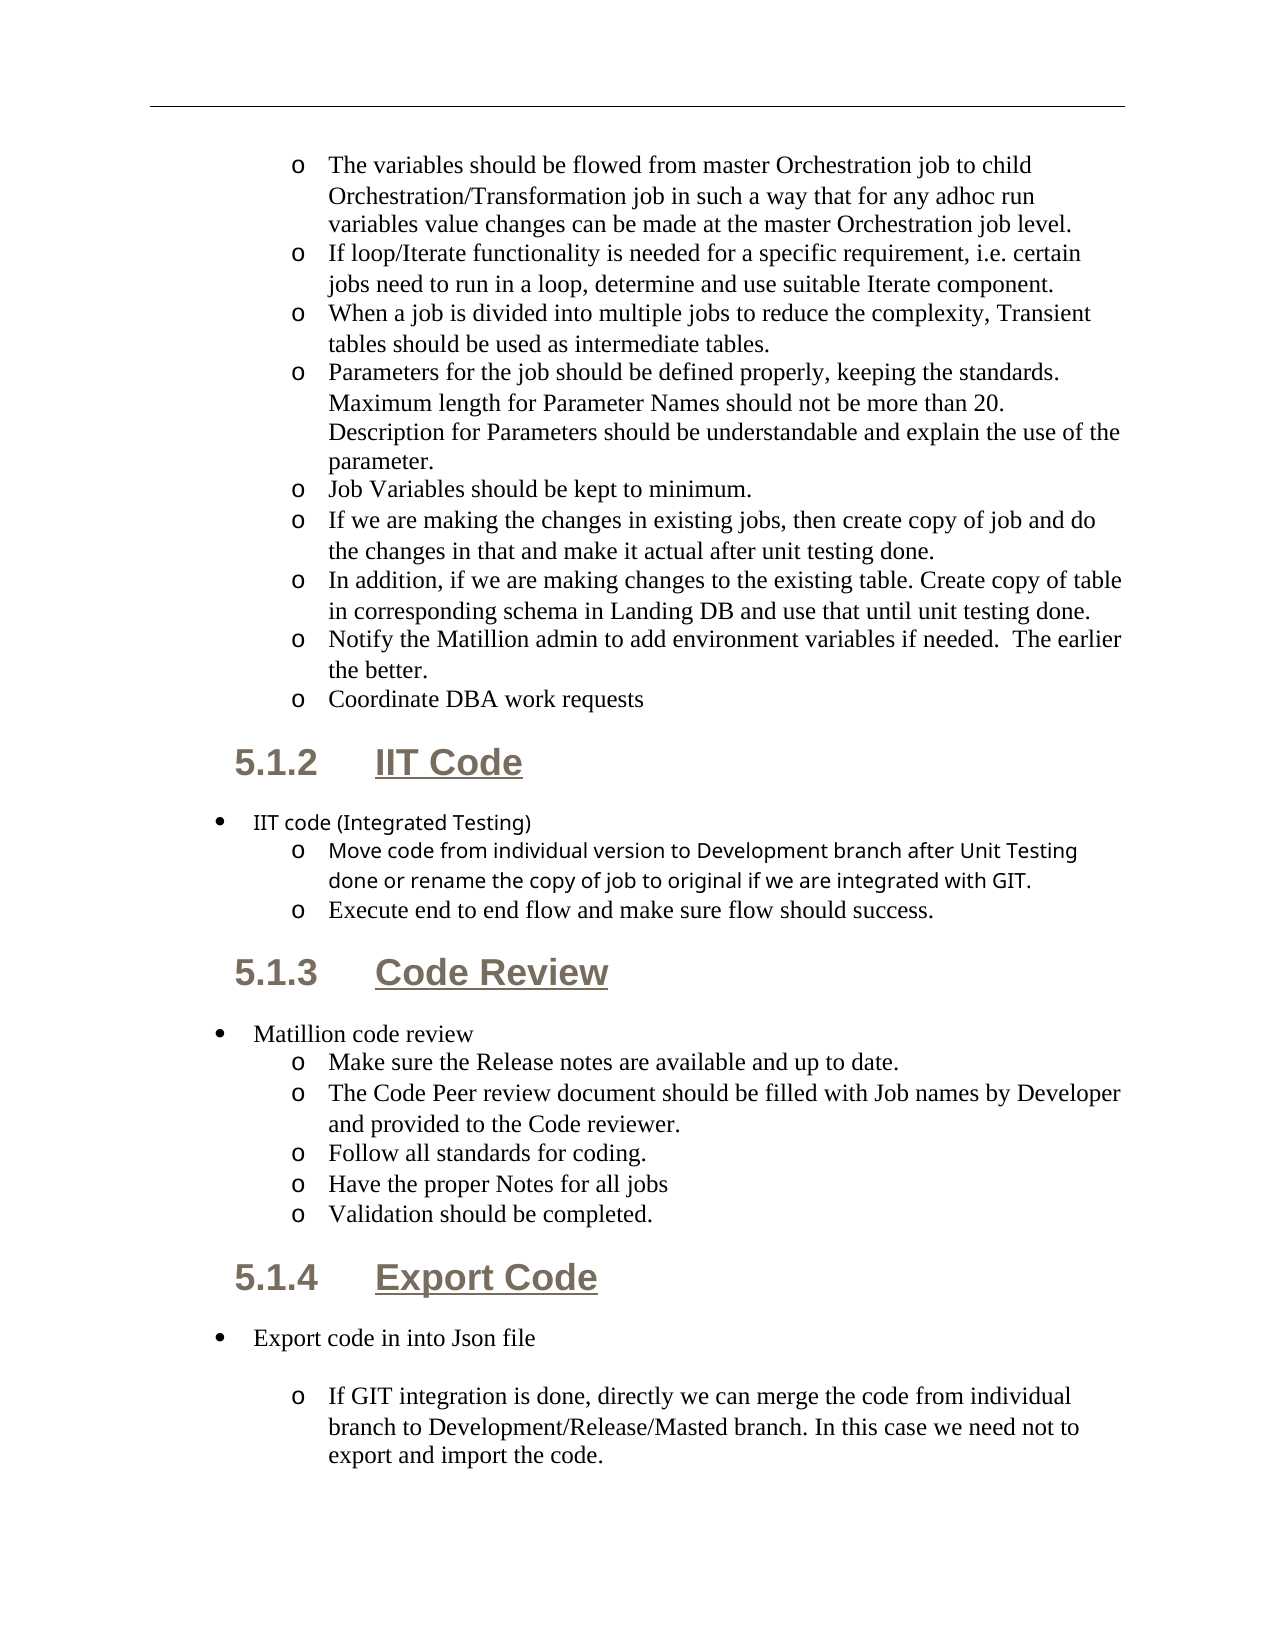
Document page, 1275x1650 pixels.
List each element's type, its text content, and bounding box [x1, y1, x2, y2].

list If GIT integration is done, directly we can merge the code from individual branch to Development/Release/Masted branch. In this case we need not to export and import the code. [291, 1381, 1125, 1469]
list Notify the Matillion admin to add environment variables if needed. The earlier the better. [291, 624, 1125, 684]
list Have the proper Notes for all jobs [291, 1169, 1125, 1199]
subtitle IIT Code [234, 740, 1125, 783]
subtitle Code Review [234, 951, 1125, 994]
subtitle Export Code [234, 1255, 1125, 1298]
list The variables should be flowed from master Orchestration job to child Orchestration/Transformation job in such a way that for any adhoc run variables value changes can be made at the master Orchestration job level. [291, 150, 1125, 238]
list Job Variables should be kept to minimum. [291, 474, 1125, 505]
list Export code in into Json file [216, 1323, 1125, 1352]
list IIT code (Integrated Testing) [216, 808, 1125, 837]
list Matillion code review [216, 1019, 1125, 1047]
list When a job is divided into multiple jobs to reduce the complexity, Transient tables should be used as intermediate tables. [291, 298, 1125, 357]
list The Code Peer review document should be filled with Job names by Developer and provided to the Code reviewer. [291, 1078, 1125, 1138]
list Follow all standards for coding. [291, 1138, 1125, 1169]
list If loop/Iterate functionality is needed for a specific requirement, i.e. certain jobs need to run in a loop, determine and use suitable Iterate component. [291, 238, 1125, 298]
list Move code from individual version to Development branch after Unit Testing done or rename the copy of job to original if we are integrated with GIT. [291, 837, 1125, 895]
list In addition, if we are making changes to the existing table. Create copy of table in corresponding schema in Landing DB and use that until unit testing done. [291, 565, 1125, 624]
list If we are making the changes in existing jobs, then create copy of job and do the changes in that and make it actual after unit testing done. [291, 505, 1125, 565]
list Validation should be completed. [291, 1199, 1125, 1230]
list Make sure the Release notes are available and up to date. [291, 1047, 1125, 1078]
list Coordinate DBA work requests [291, 684, 1125, 715]
list Parameters for the job should be defined properly, keeping the standards. Maximum length for Parameter Names should not be more than 20. Description for Parameters should be understandable and explain the use of the parameter. [291, 357, 1125, 474]
list Execute end to end flow and make sure flow should success. [291, 895, 1125, 926]
